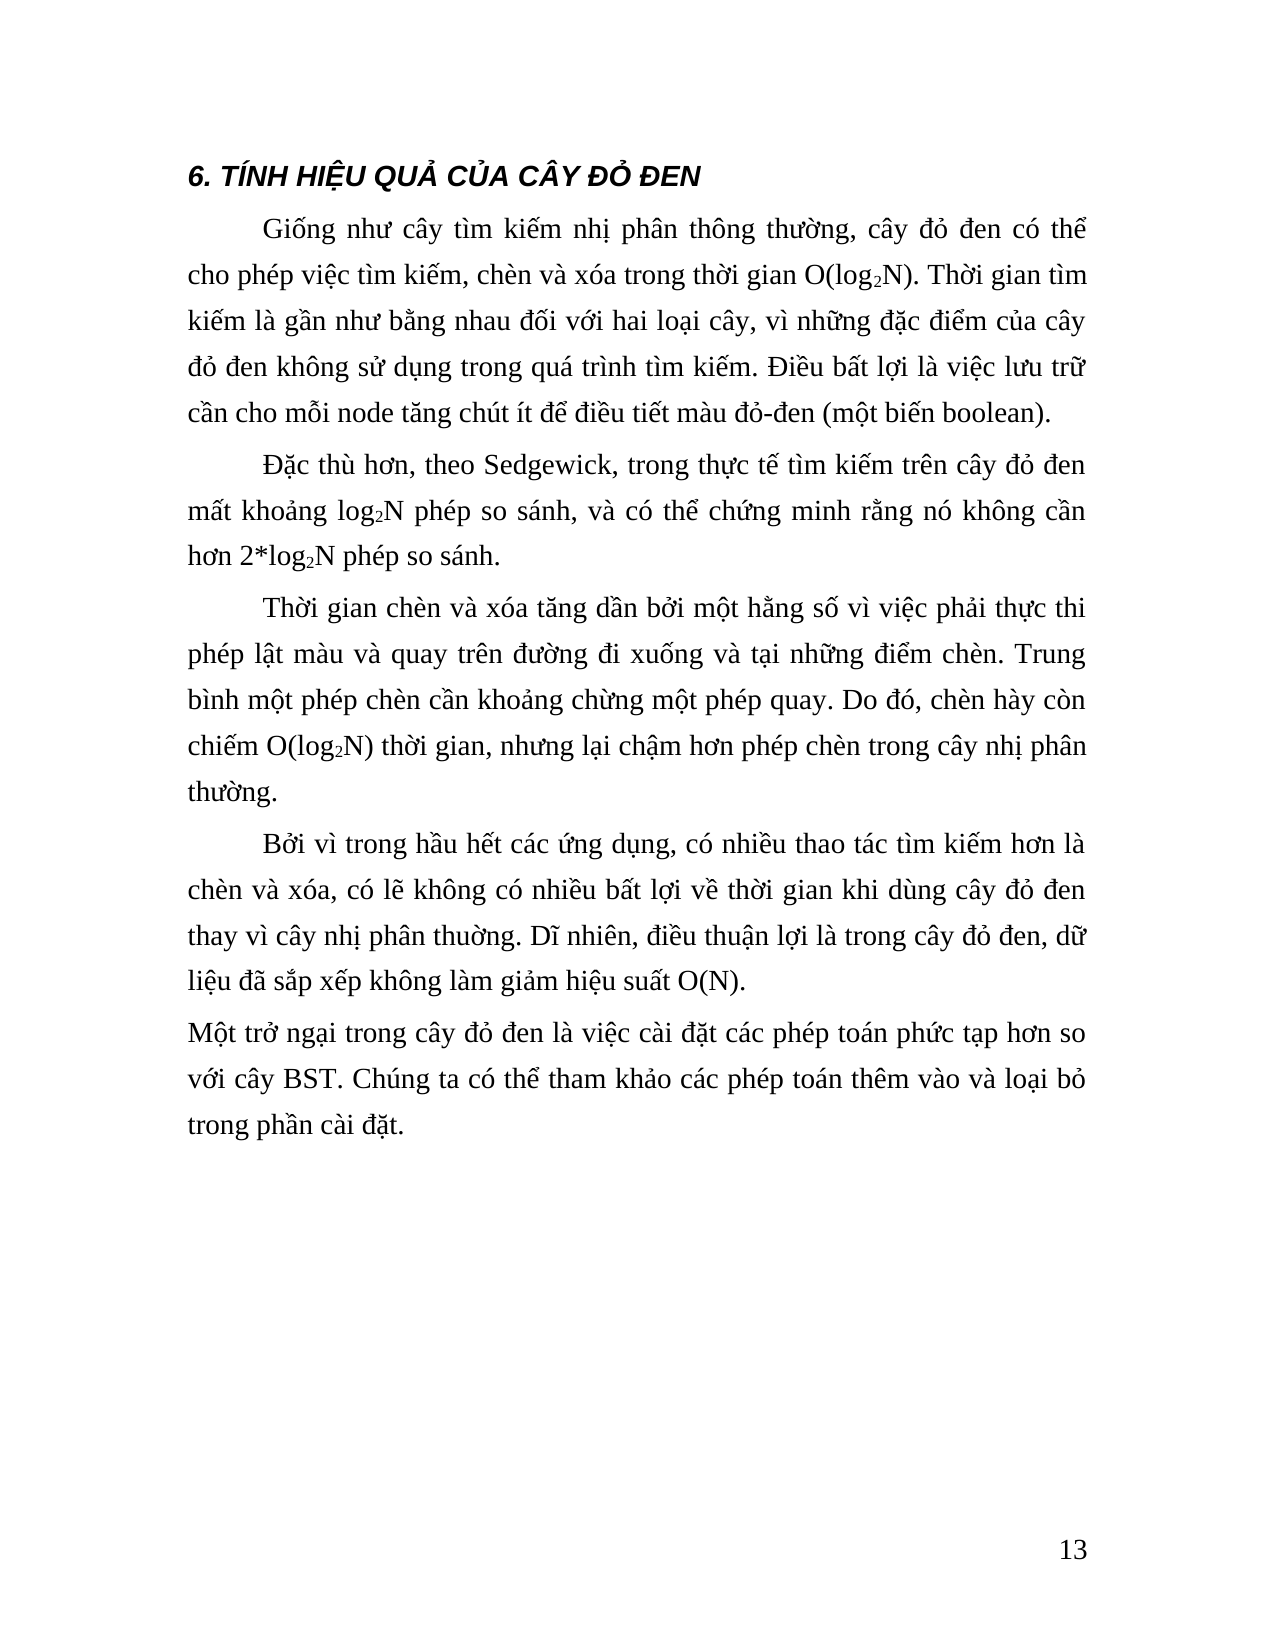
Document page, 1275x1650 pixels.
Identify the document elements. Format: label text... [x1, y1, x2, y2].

text Thời gian chèn và xóa tăng dần bởi một hằng số vì việc phải thực thi phép lật màu và quay trên đường đi xuống và tại những điểm chèn. Trung bình một phép chèn cần khoảng chừng một phép quay. Do đó, chèn hày còn chiếm O(log2N) thời gian, nhưng lại chậm hơn phép chèn trong cây nhị phân thường. [187, 581, 1087, 810]
text Bởi vì trong hầu hết các ứng dụng, có nhiều thao tác tìm kiếm hơn là chèn và xóa, có lẽ không có nhiều bất lợi về thời gian khi dùng cây đỏ đen thay vì cây nhị phân thuờng. Dĩ nhiên, điều thuận lợi là trong cây đỏ đen, dữ liệu đã sắp xếp không làm giảm hiệu suất O(N). [187, 817, 1087, 1000]
text Một trở ngại trong cây đỏ đen là việc cài đặt các phép toán phức tạp hơn so với cây BST. Chúng ta có thể tham khảo các phép toán thêm vào và loại bỏ trong phần cài đặt. [187, 1006, 1087, 1144]
text Giống như cây tìm kiếm nhị phân thông thường, cây đỏ đen có thể cho phép việc tìm kiếm, chèn và xóa trong thời gian O(log2N). Thời gian tìm kiếm là gần như bằng nhau đối với hai loại cây, vì những đặc điểm của cây đỏ đen không sử dụng trong quá trình tìm kiếm. Điều bất lợi là việc lưu trữ cần cho mỗi node tăng chút ít để điều tiết màu đỏ-đen (một biến boolean). [187, 202, 1087, 431]
text Đặc thù hơn, theo Sedgewick, trong thực tế tìm kiếm trên cây đỏ đen mất khoảng log2N phép so sánh, và có thể chứng minh rằng nó không cần hơn 2*log2N phép so sánh. [187, 437, 1087, 575]
subtitle 6. TÍNH HIỆU QUẢ CỦA CÂY ĐỎ ĐEN [187, 150, 1087, 196]
